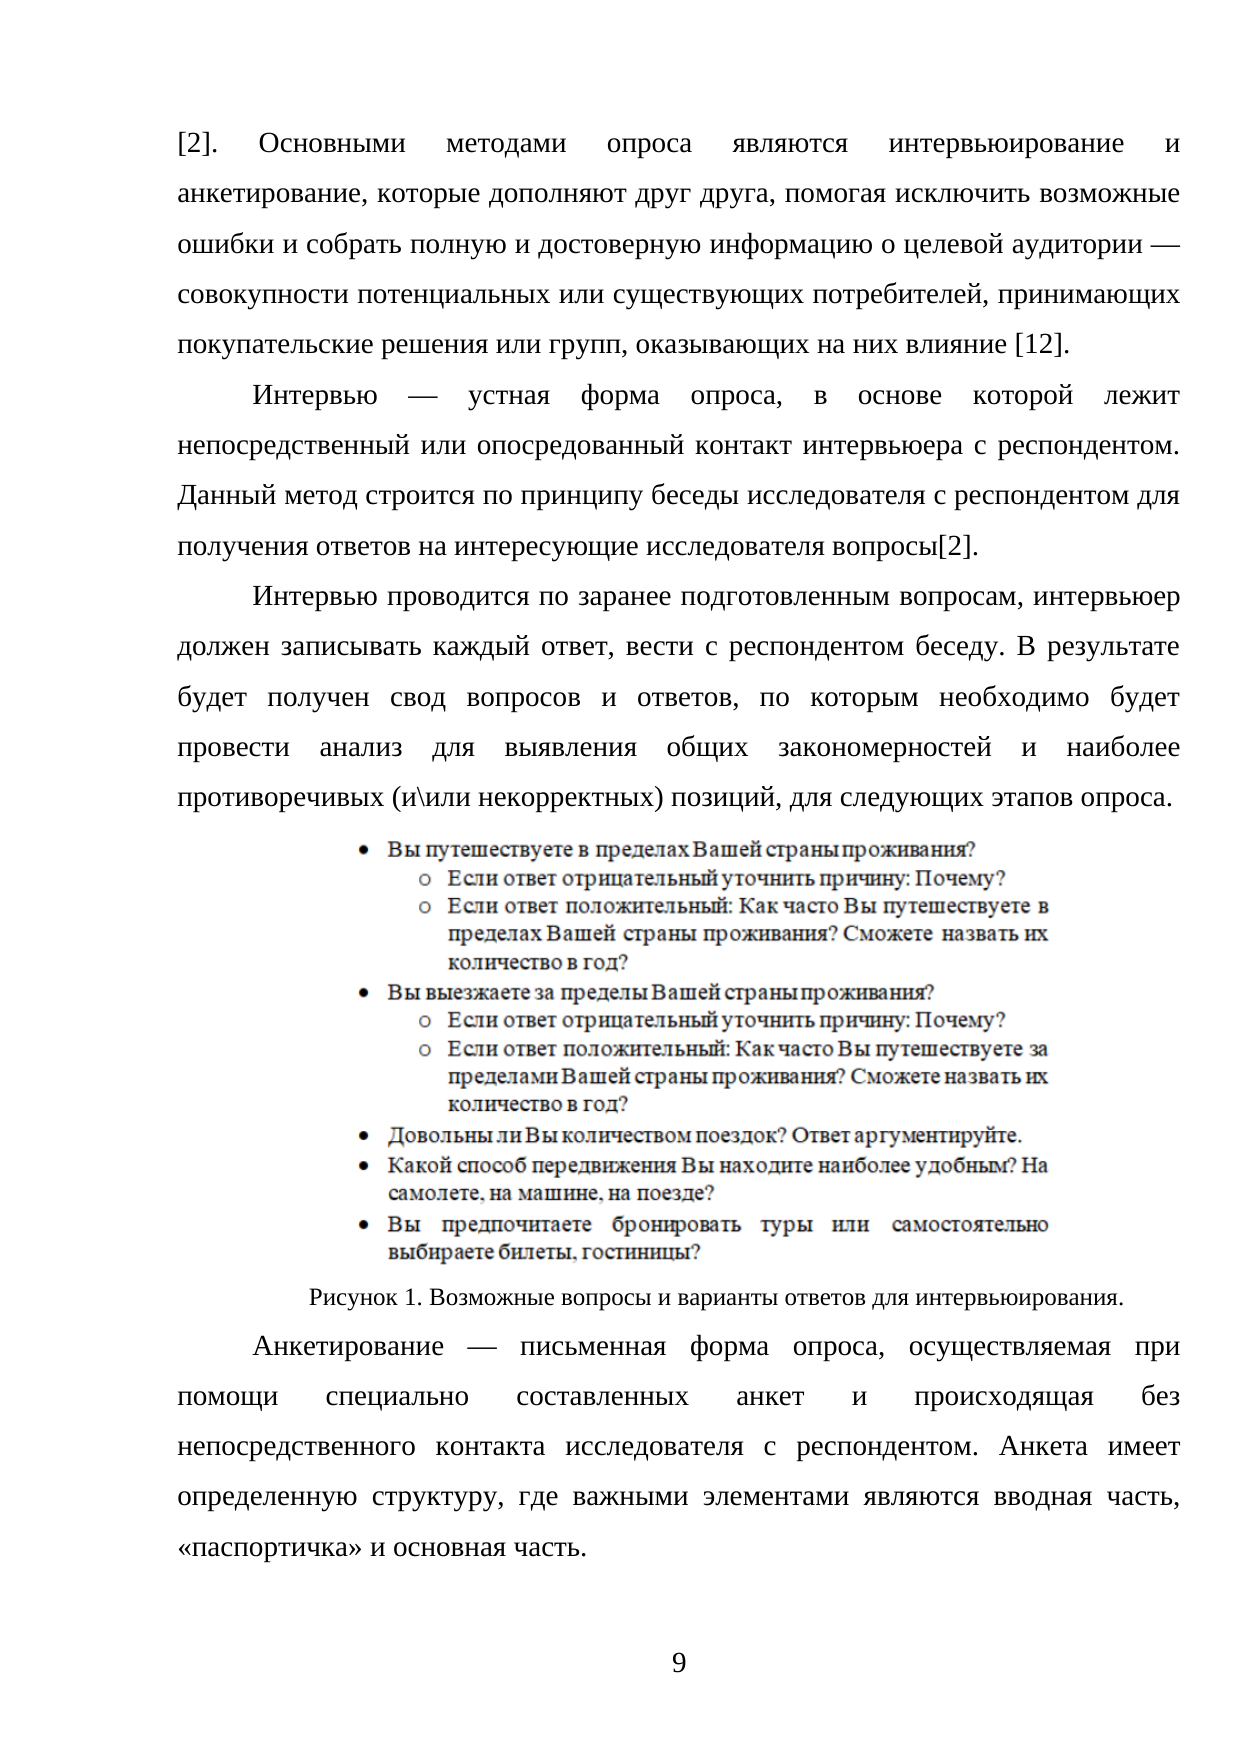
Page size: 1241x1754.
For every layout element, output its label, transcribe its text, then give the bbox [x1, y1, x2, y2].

text Интервью проводится по заранее подготовленным вопросам, интервьюер должен записывать каждый ответ, вести с респондентом беседу. В результате будет получен свод вопросов и ответов, по которым необходимо будет провести анализ для выявления общих закономерностей и наиболее противоречивых (и\или некорректных) позиций, для следующих этапов опроса. [177, 578, 1181, 813]
picture [347, 829, 1086, 1266]
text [177, 125, 1181, 360]
text Анкетирование — письменная форма опроса, осуществляемая при помощи специально составленных анкет и происходящая без непосредственного контакта исследователя с респондентом. Анкета имеет определенную структуру, где важными элементами являются вводная часть, «‎паспортичка» и основная часть. [177, 1328, 1181, 1562]
text Интервью — устная форма опроса, в основе которой лежит непосредственный или опосредованный контакт интервьюера с респондентом. Данный метод строится по принципу беседы исследователя с респондентом для получения ответов на интересующие исследователя вопросы[2]. [177, 377, 1181, 561]
text Рисунок 1. Возможные вопросы и варианты ответов для интервьюирования. [177, 1282, 1181, 1311]
